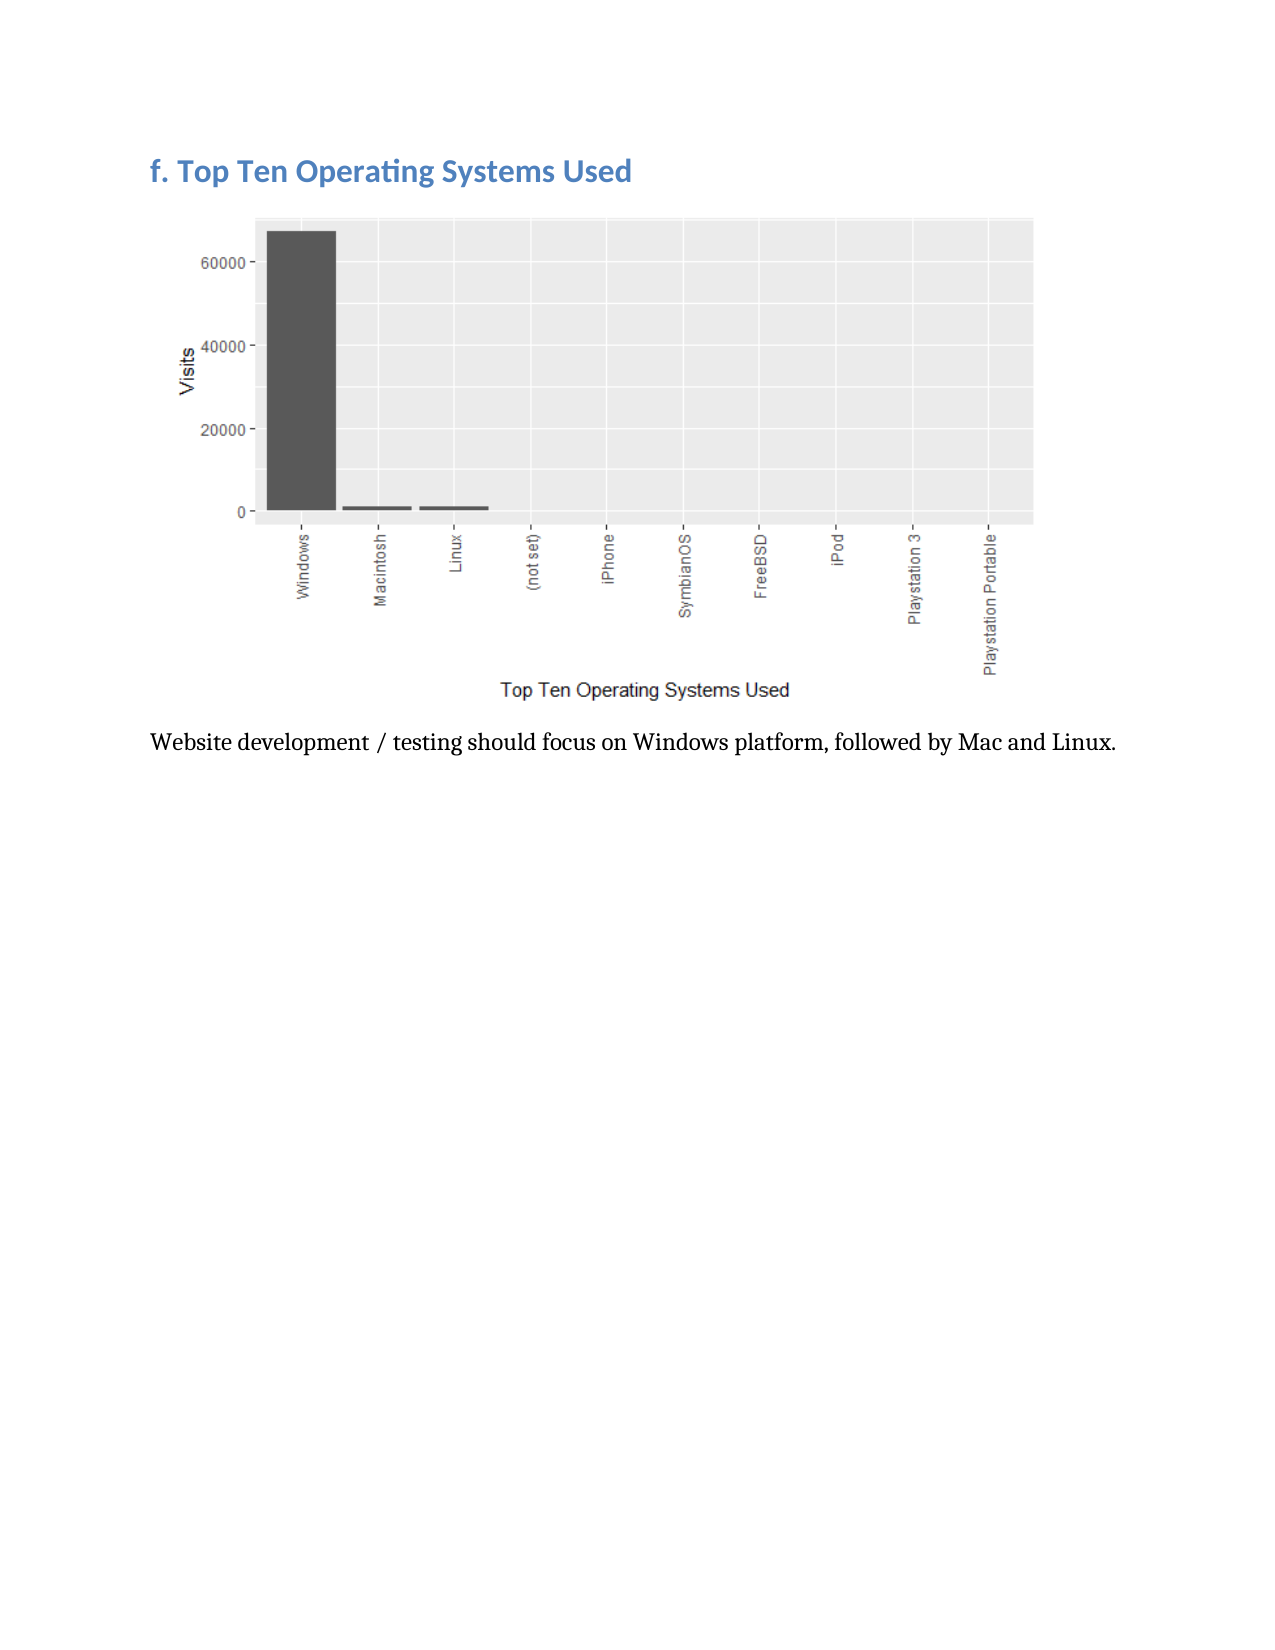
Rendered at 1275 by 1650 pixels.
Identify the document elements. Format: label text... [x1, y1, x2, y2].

subtitle f. Top Ten Operating Systems Used [150, 150, 1125, 191]
text Website development / testing should focus on Windows platform, followed by Mac and Linux. [150, 728, 1125, 757]
picture [168, 209, 1044, 710]
